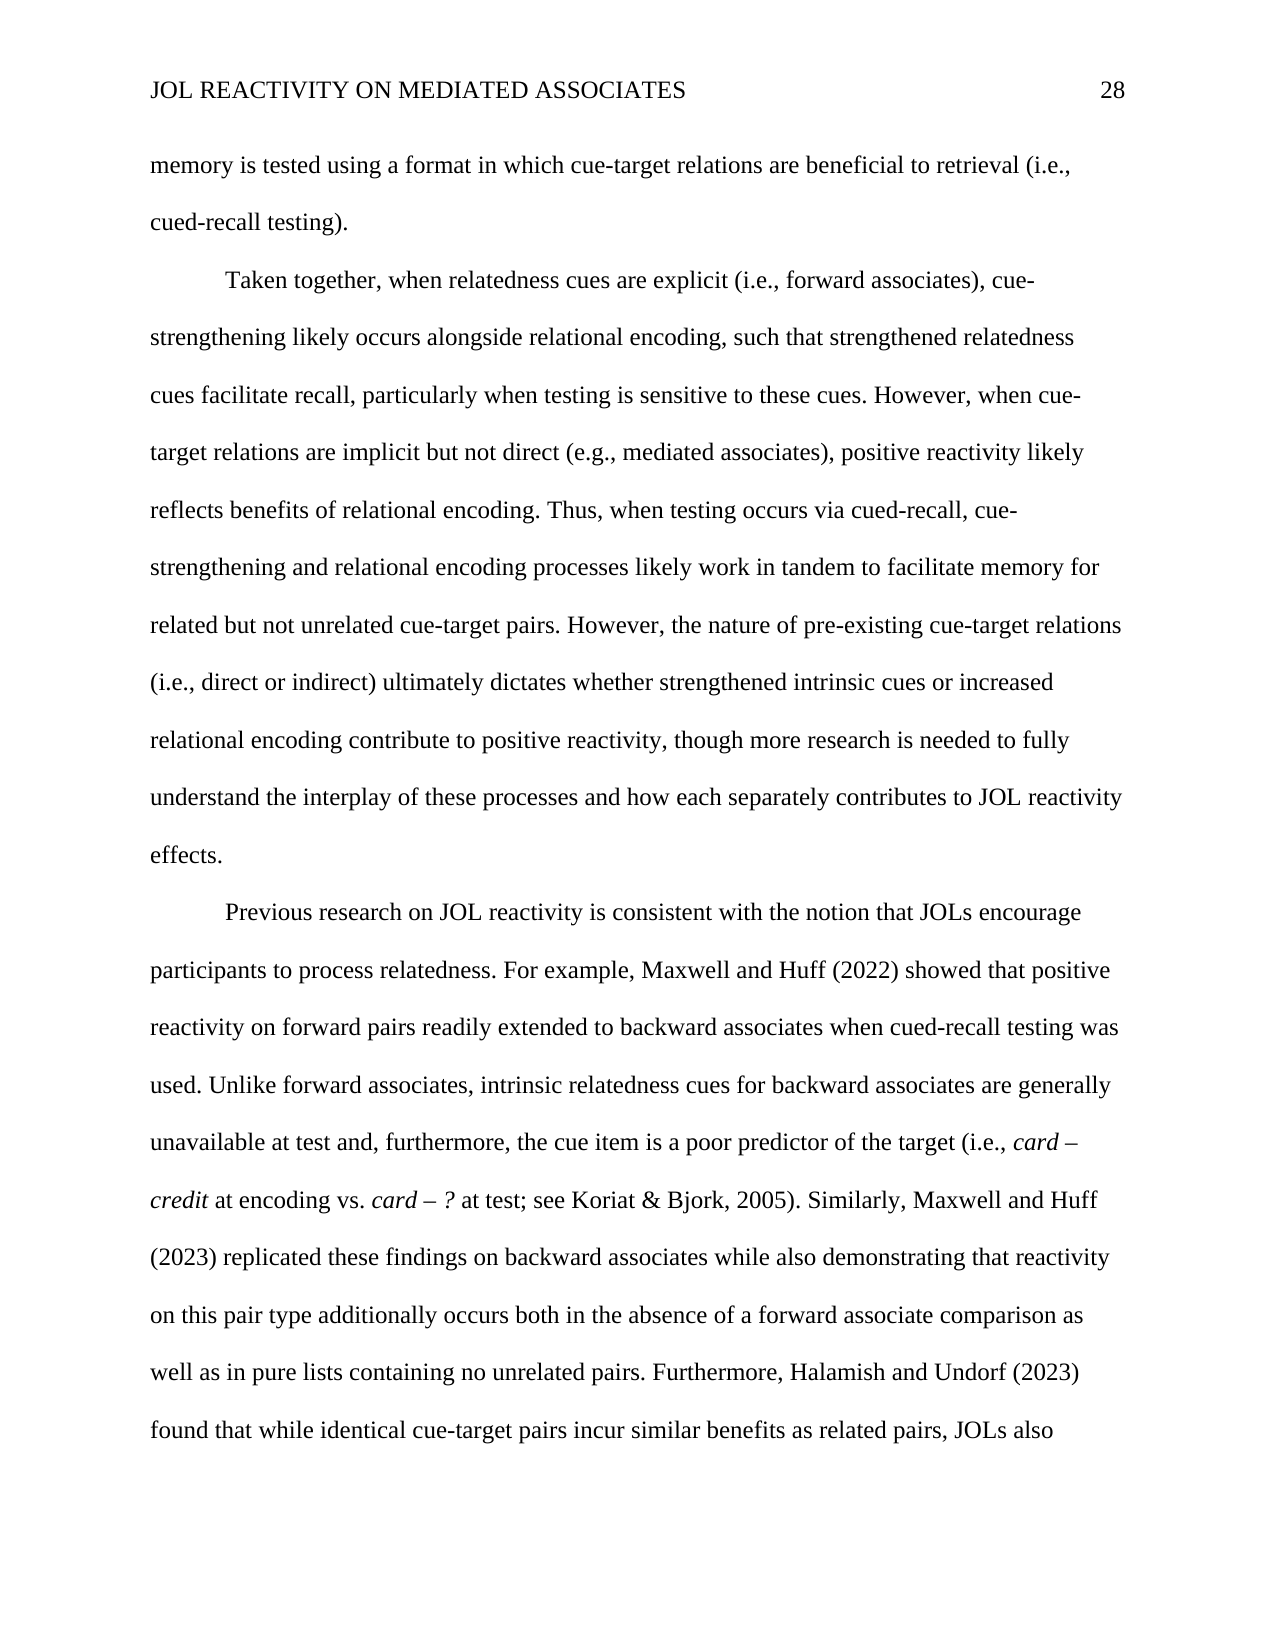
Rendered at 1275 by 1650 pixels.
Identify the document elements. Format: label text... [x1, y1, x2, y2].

text Taken together, when relatedness cues are explicit (i.e., forward associates), cue-strengthening likely occurs alongside relational encoding, such that strengthened relatedness cues facilitate recall, particularly when testing is sensitive to these cues. However, when cue-target relations are implicit but not direct (e.g., mediated associates), positive reactivity likely reflects benefits of relational encoding. Thus, when testing occurs via cued-recall, cue-strengthening and relational encoding processes likely work in tandem to facilitate memory for related but not unrelated cue-target pairs. However, the nature of pre-existing cue-target relations (i.e., direct or indirect) ultimately dictates whether strengthened intrinsic cues or increased relational encoding contribute to positive reactivity, though more research is needed to fully understand the interplay of these processes and how each separately contributes to JOL reactivity effects. [150, 265, 1125, 869]
